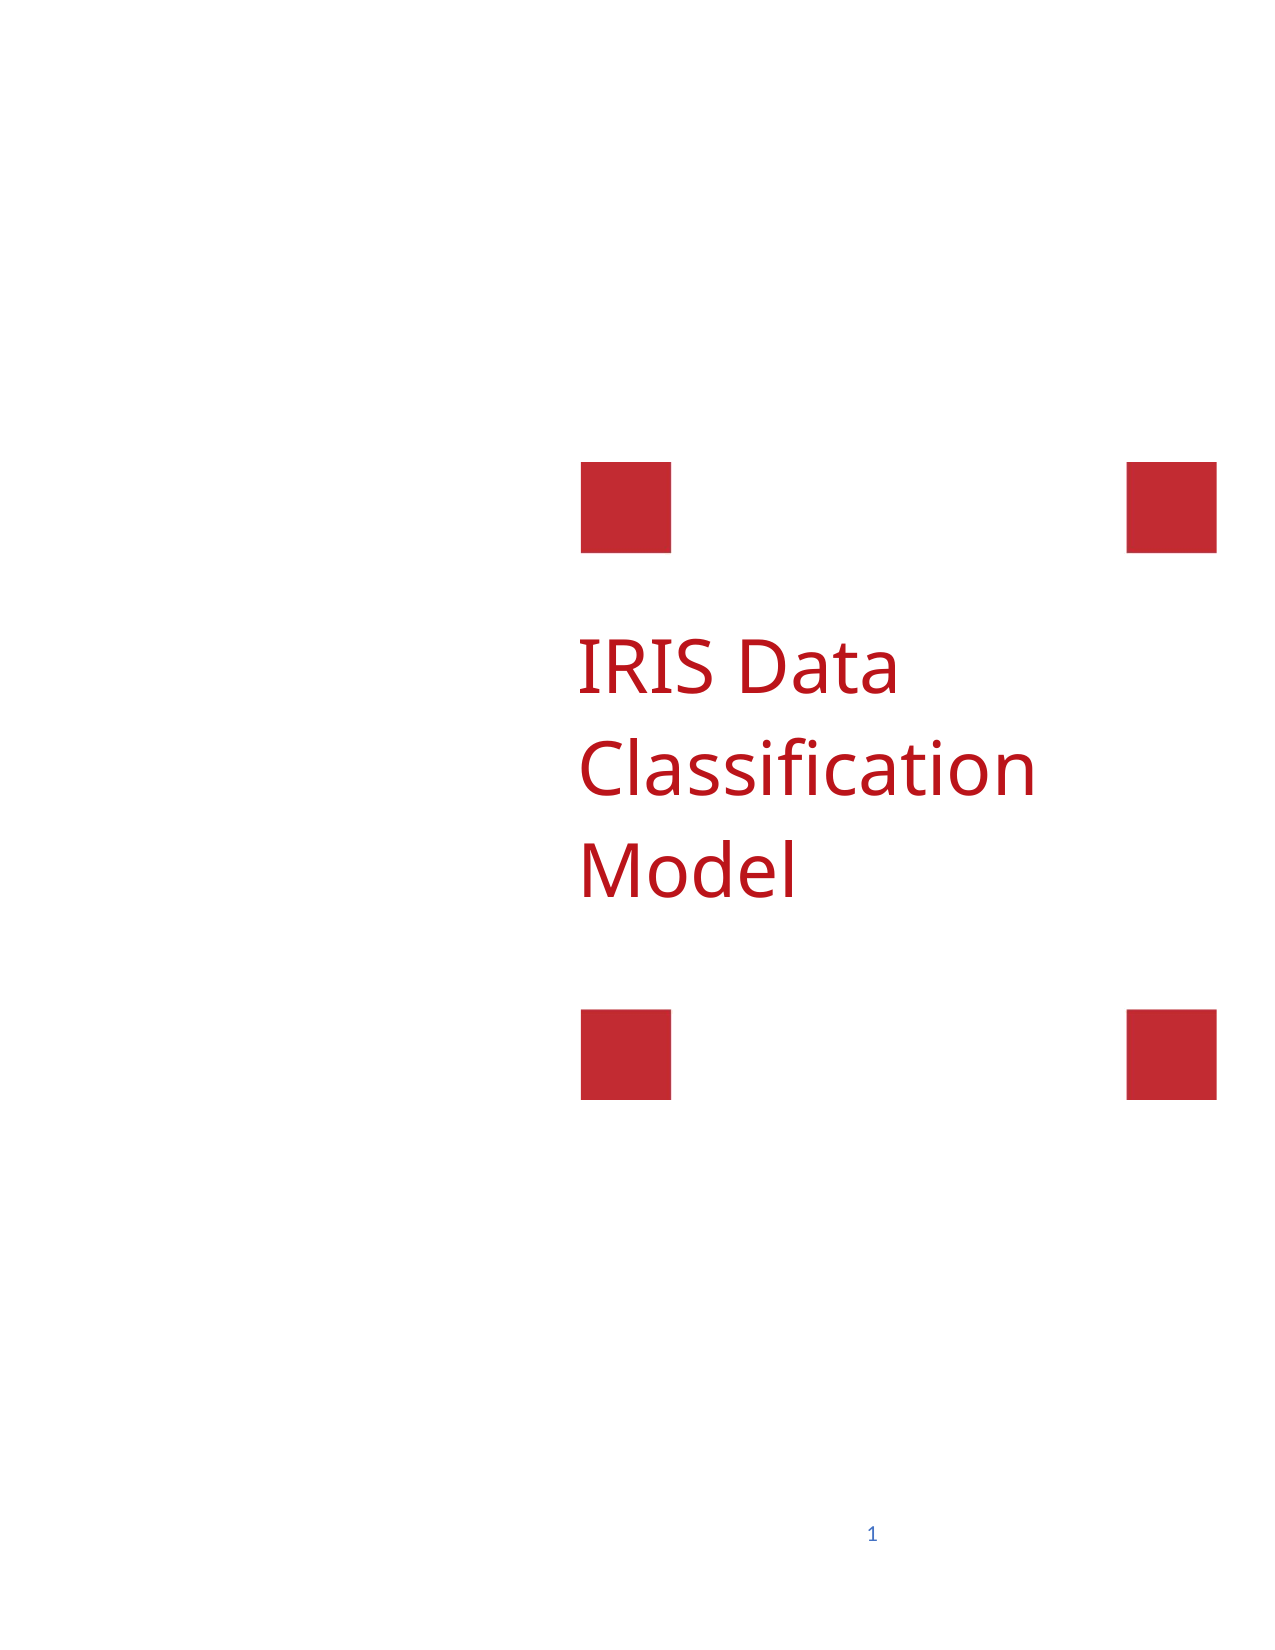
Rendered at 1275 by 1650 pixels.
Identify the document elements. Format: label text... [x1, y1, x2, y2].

text IRIS Data Classification Model [577, 613, 1167, 920]
picture [580, 462, 1217, 1100]
